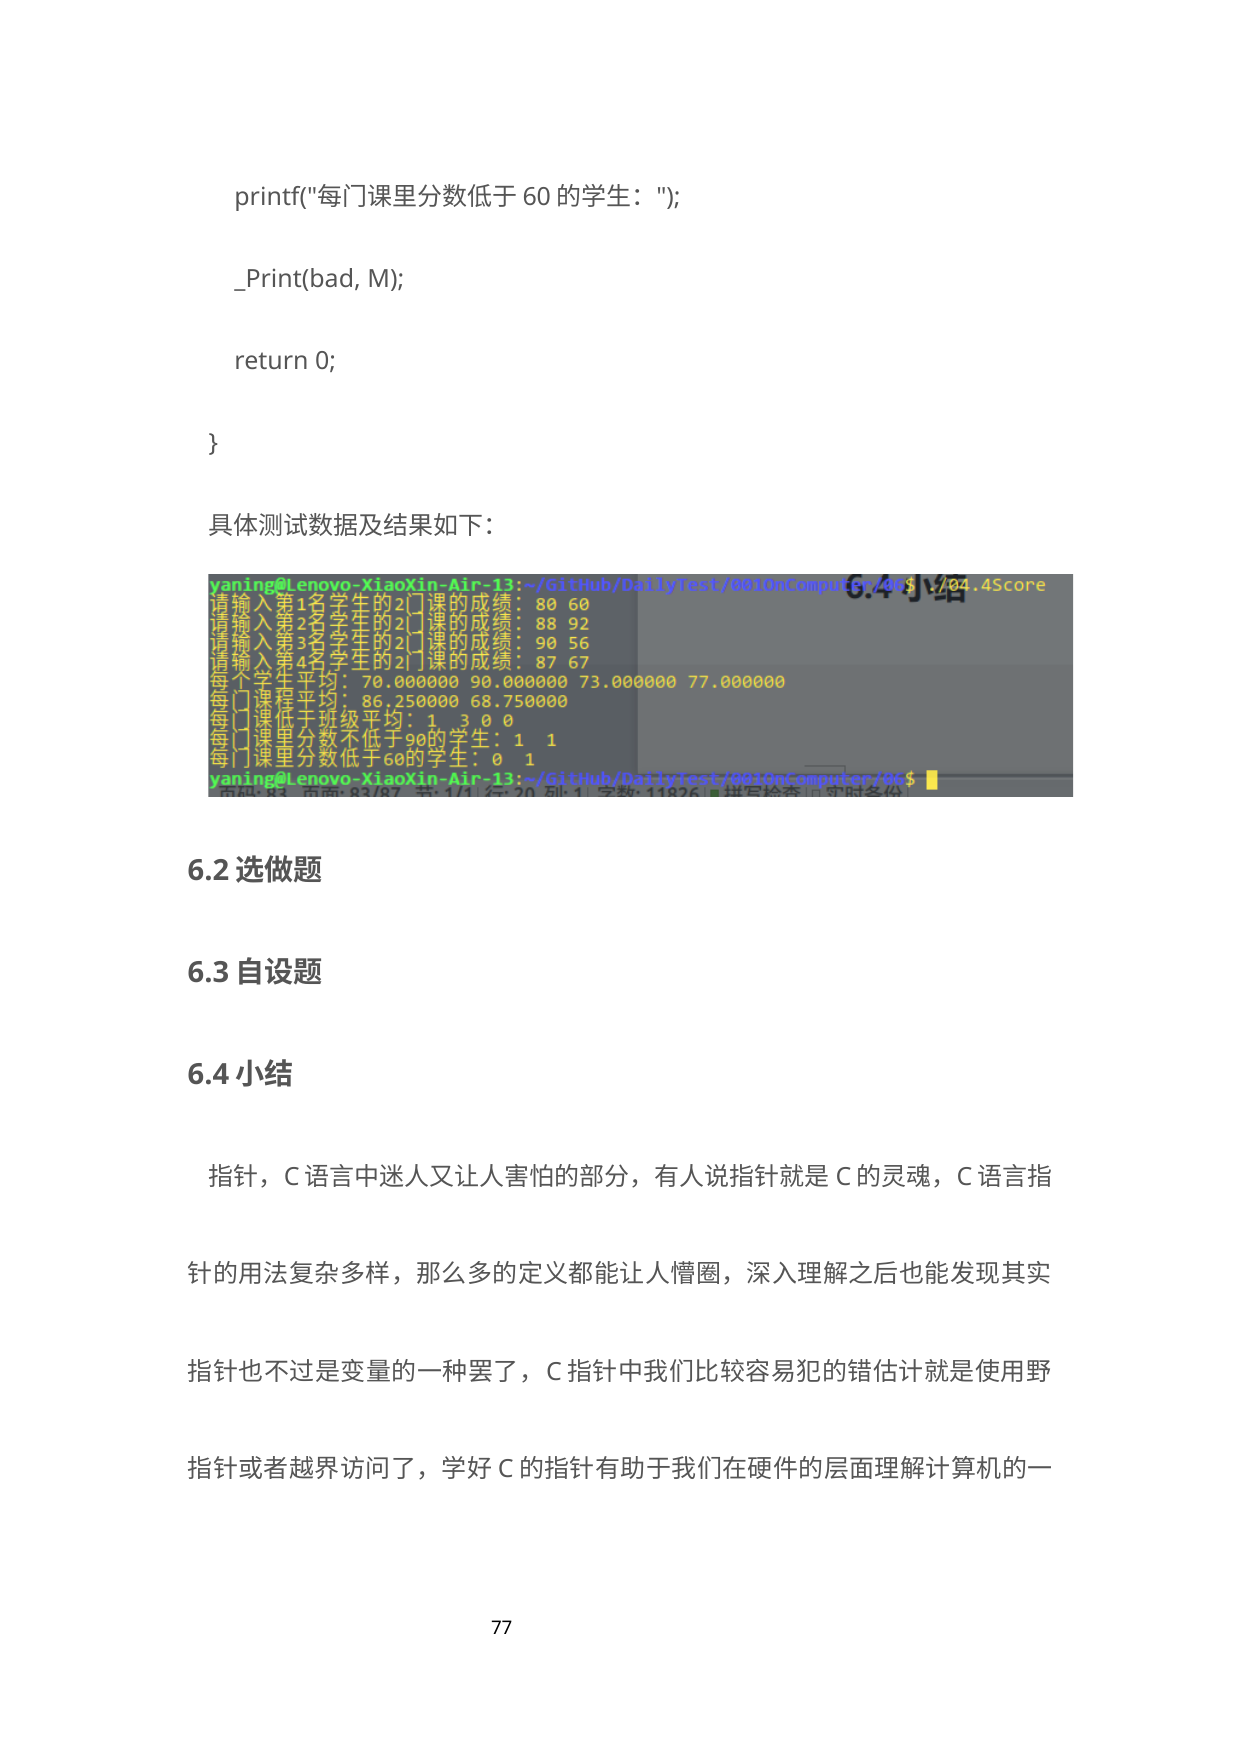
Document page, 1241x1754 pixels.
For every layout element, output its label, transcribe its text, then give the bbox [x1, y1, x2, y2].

text 具体测试数据及结果如下： [187, 491, 1053, 556]
text printf("每门课里分数低于60的学生："); [187, 162, 1053, 227]
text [187, 1142, 1053, 1499]
subtitle 6.2选做题 [187, 835, 1053, 900]
picture [208, 574, 1074, 797]
text _Print(bad, M); [187, 245, 1053, 310]
subtitle 6.3自设题 [187, 937, 1053, 1002]
text return 0; [187, 327, 1053, 392]
text } [187, 409, 1053, 474]
subtitle 6.4小结 [187, 1040, 1053, 1105]
